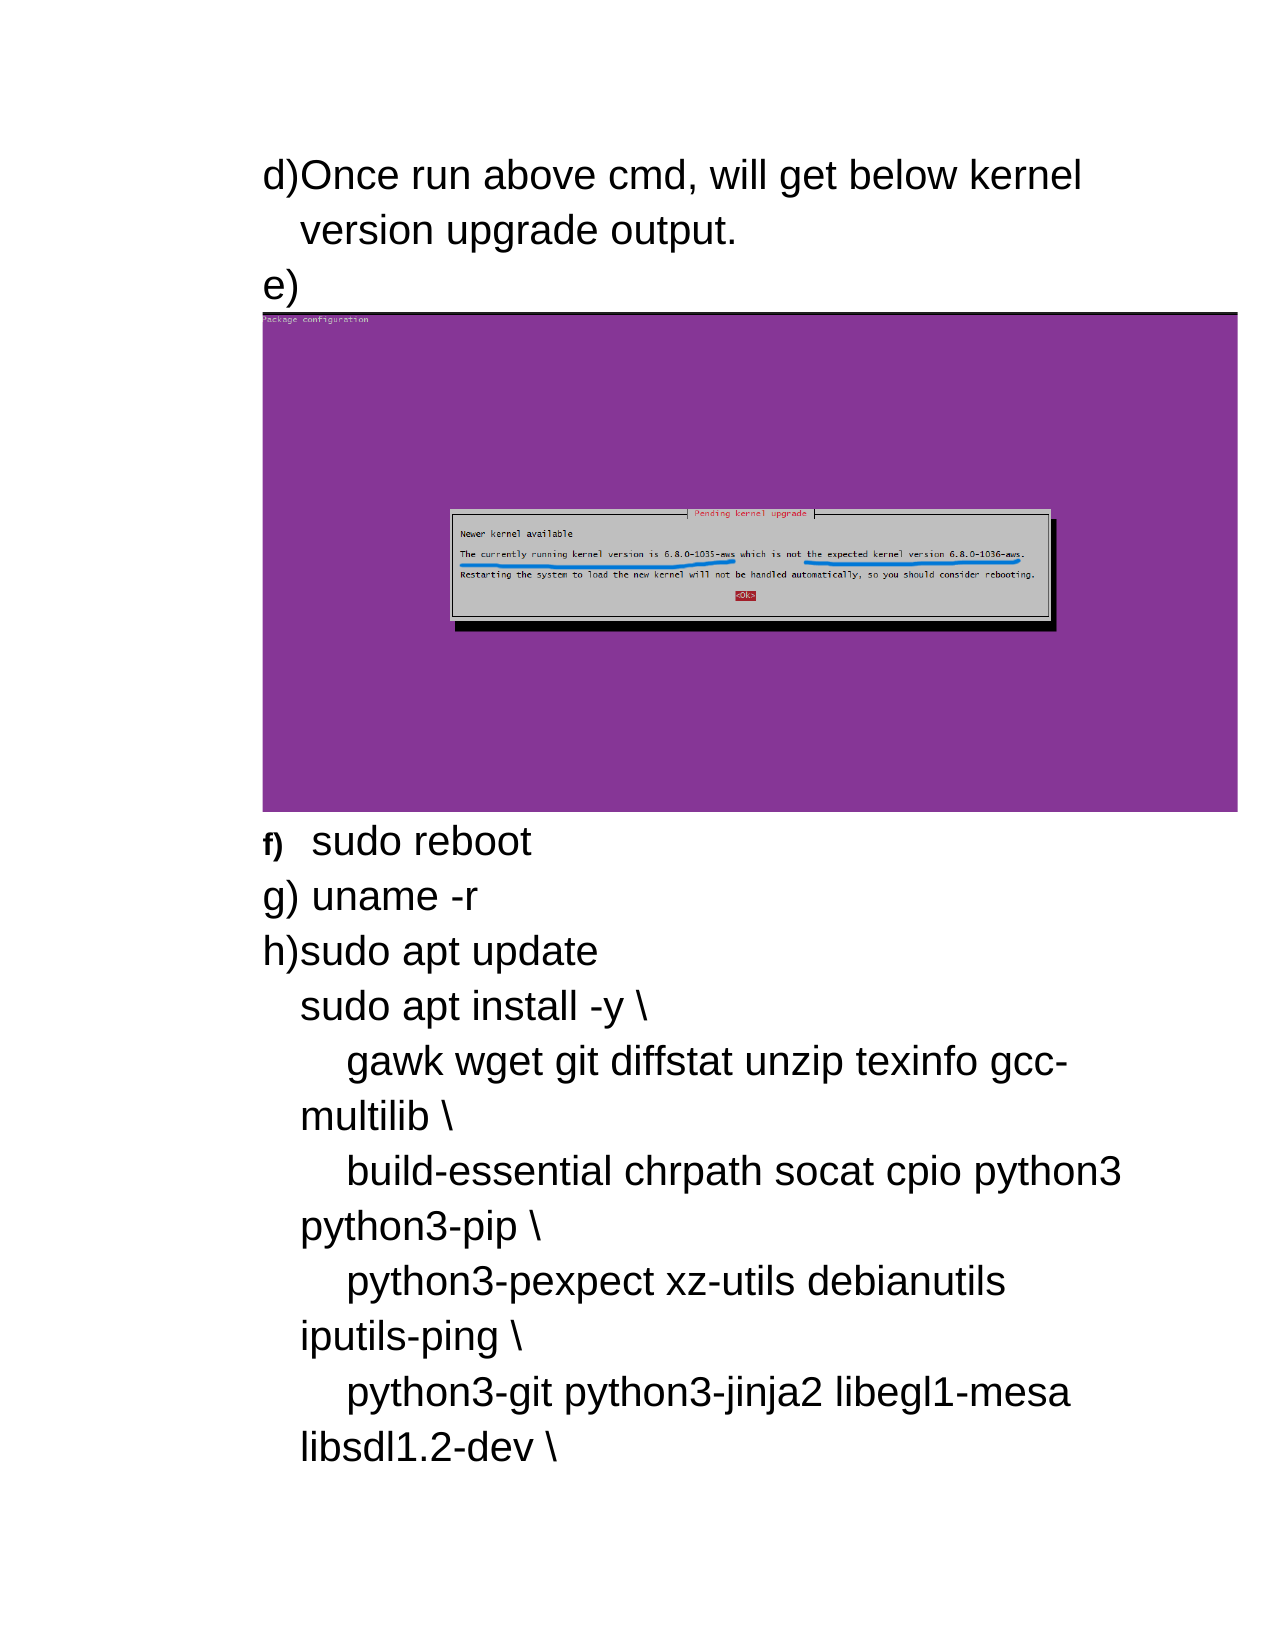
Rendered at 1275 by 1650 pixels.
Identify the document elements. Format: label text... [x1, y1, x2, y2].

list uname -r [262, 871, 1125, 919]
text gawk wget git diffstat unzip texinfo gcc-multilib \ [300, 1036, 1125, 1139]
list sudo apt update [262, 926, 1125, 974]
text python3-pexpect xz-utils debianutils iputils-ping \ [300, 1257, 1125, 1360]
list sudo reboot [262, 816, 1125, 864]
list Once run above cmd, will get below kernel version upgrade output. [262, 150, 1125, 253]
text sudo apt install -y \ [300, 981, 1125, 1029]
picture [262, 312, 1238, 812]
text build-essential chrpath socat cpio python3 python3-pip \ [300, 1146, 1125, 1249]
text python3-git python3-jinja2 libegl1-mesa libsdl1.2-dev \ [300, 1367, 1125, 1470]
